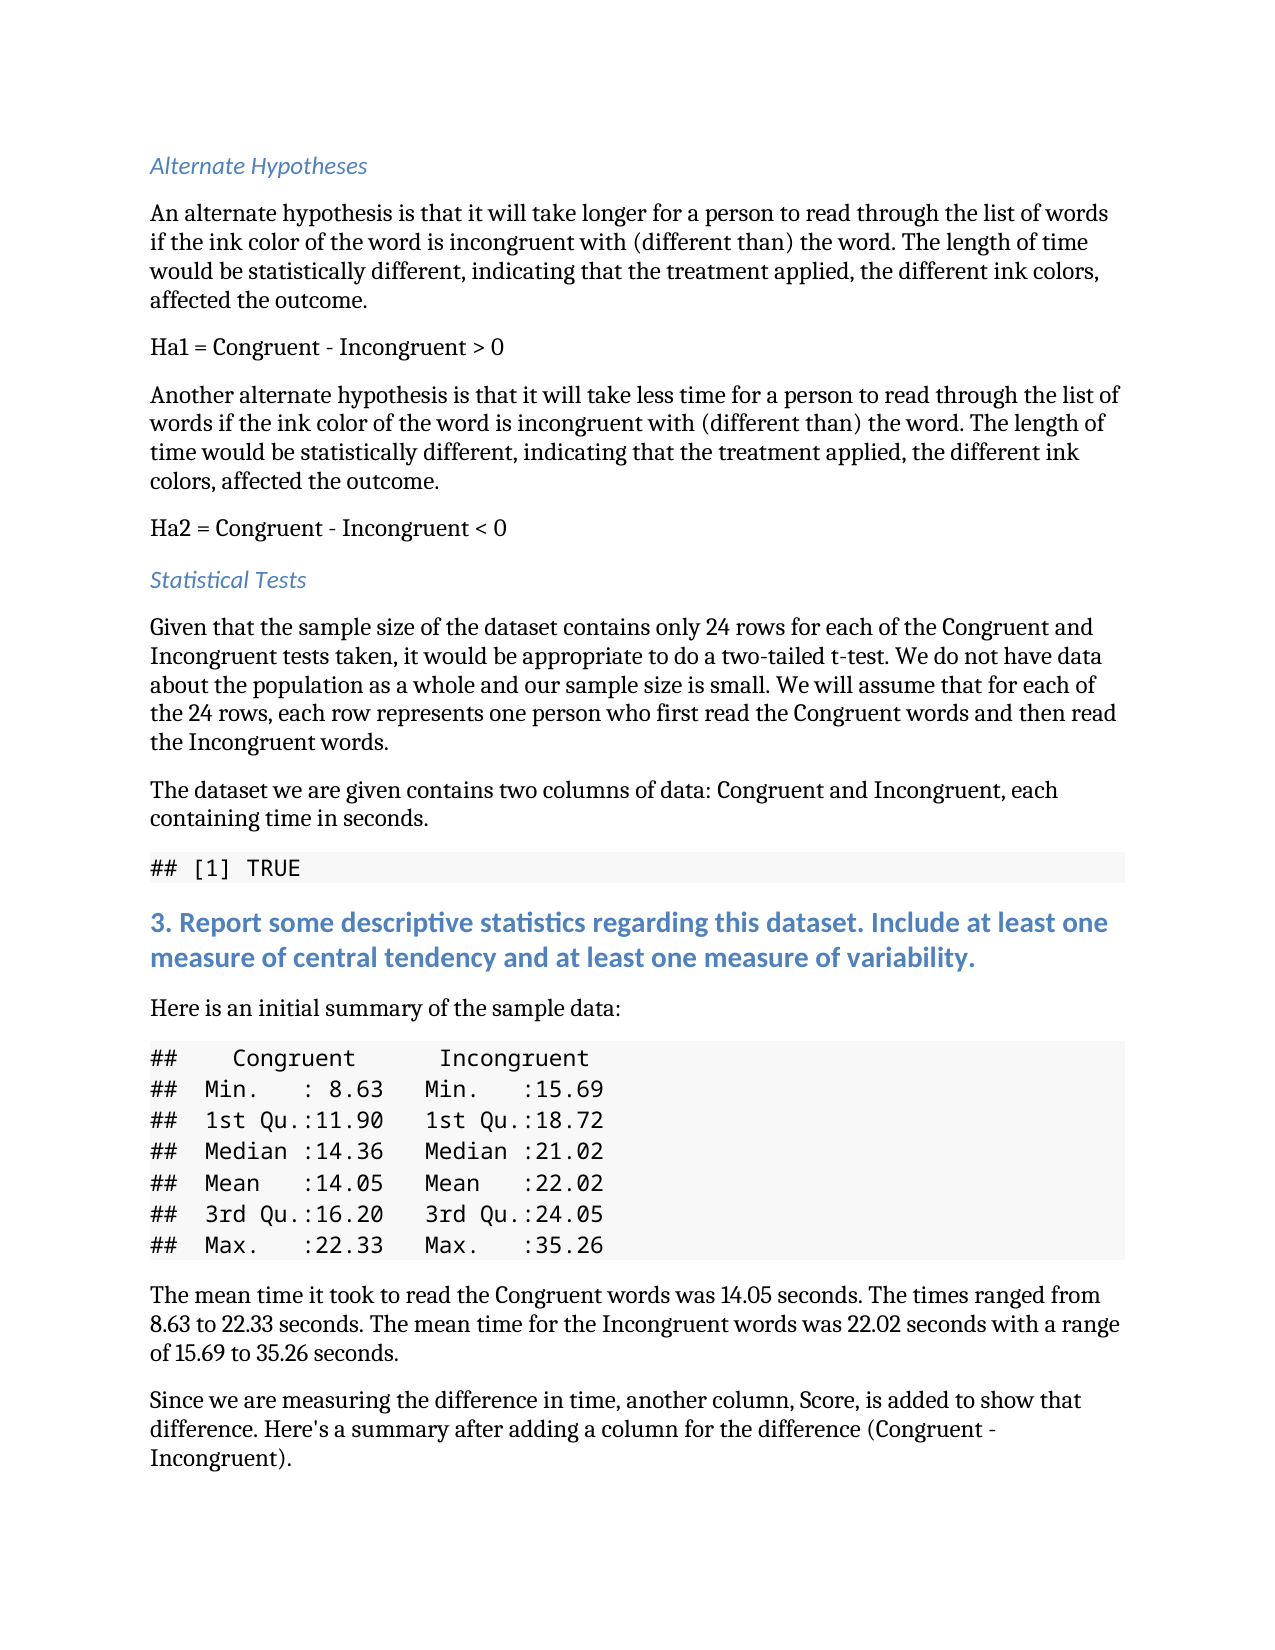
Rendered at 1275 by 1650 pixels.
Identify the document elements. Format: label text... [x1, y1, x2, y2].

text The dataset we are given contains two columns of data: Congruent and Incongruent, each containing time in seconds. [150, 776, 1125, 833]
text Here is an initial summary of the sample data: [150, 994, 1125, 1023]
text ## [1] TRUE [150, 852, 1125, 883]
text Given that the sample size of the dataset contains only 24 rows for each of the Congruent and Incongruent tests taken, it would be appropriate to do a two-tailed t-test. We do not have data about the population as a whole and our sample size is small. We will assume that for each of the 24 rows, each row represents one person who first read the Congruent words and then read the Incongruent words. [150, 613, 1125, 757]
text Another alternate hypothesis is that it will take less time for a person to read through the list of words if the ink color of the word is incongruent with (different than) the word. The length of time would be statistically different, indicating that the treatment applied, the different ink colors, affected the outcome. [150, 381, 1125, 496]
text Since we are measuring the difference in time, another column, Score, is added to show that difference. Here's a summary after adding a column for the difference (Congruent - Incongruent). [150, 1386, 1125, 1472]
text An alternate hypothesis is that it will take longer for a person to read through the list of words if the ink color of the word is incongruent with (different than) the word. The length of time would be statistically different, indicating that the treatment applied, the different ink colors, affected the outcome. [150, 199, 1125, 314]
subtitle Statistical Tests [150, 564, 1125, 594]
text Ha2 = Congruent - Incongruent < 0 [150, 514, 1125, 543]
text Ha1 = Congruent - Incongruent > 0 [150, 333, 1125, 362]
subtitle Alternate Hypotheses [150, 150, 1125, 181]
text The mean time it took to read the Congruent words was 14.05 seconds. The times ranged from 8.63 to 22.33 seconds. The mean time for the Incongruent words was 22.02 seconds with a range of 15.69 to 35.26 seconds. [150, 1281, 1125, 1367]
text ## Congruent Incongruent ## Min. : 8.63 Min. :15.69 ## 1st Qu.:11.90 1st Qu.:18.72 ## Median :14.36 Median :21.02 ## Mean :14.05 Mean :22.02 ## 3rd Qu.:16.20 3rd Qu.:24.05 ## Max. :22.33 Max. :35.26 [150, 1041, 1125, 1260]
subtitle 3. Report some descriptive statistics regarding this dataset. Include at least one measure of central tendency and at least one measure of variability. [150, 904, 1125, 975]
